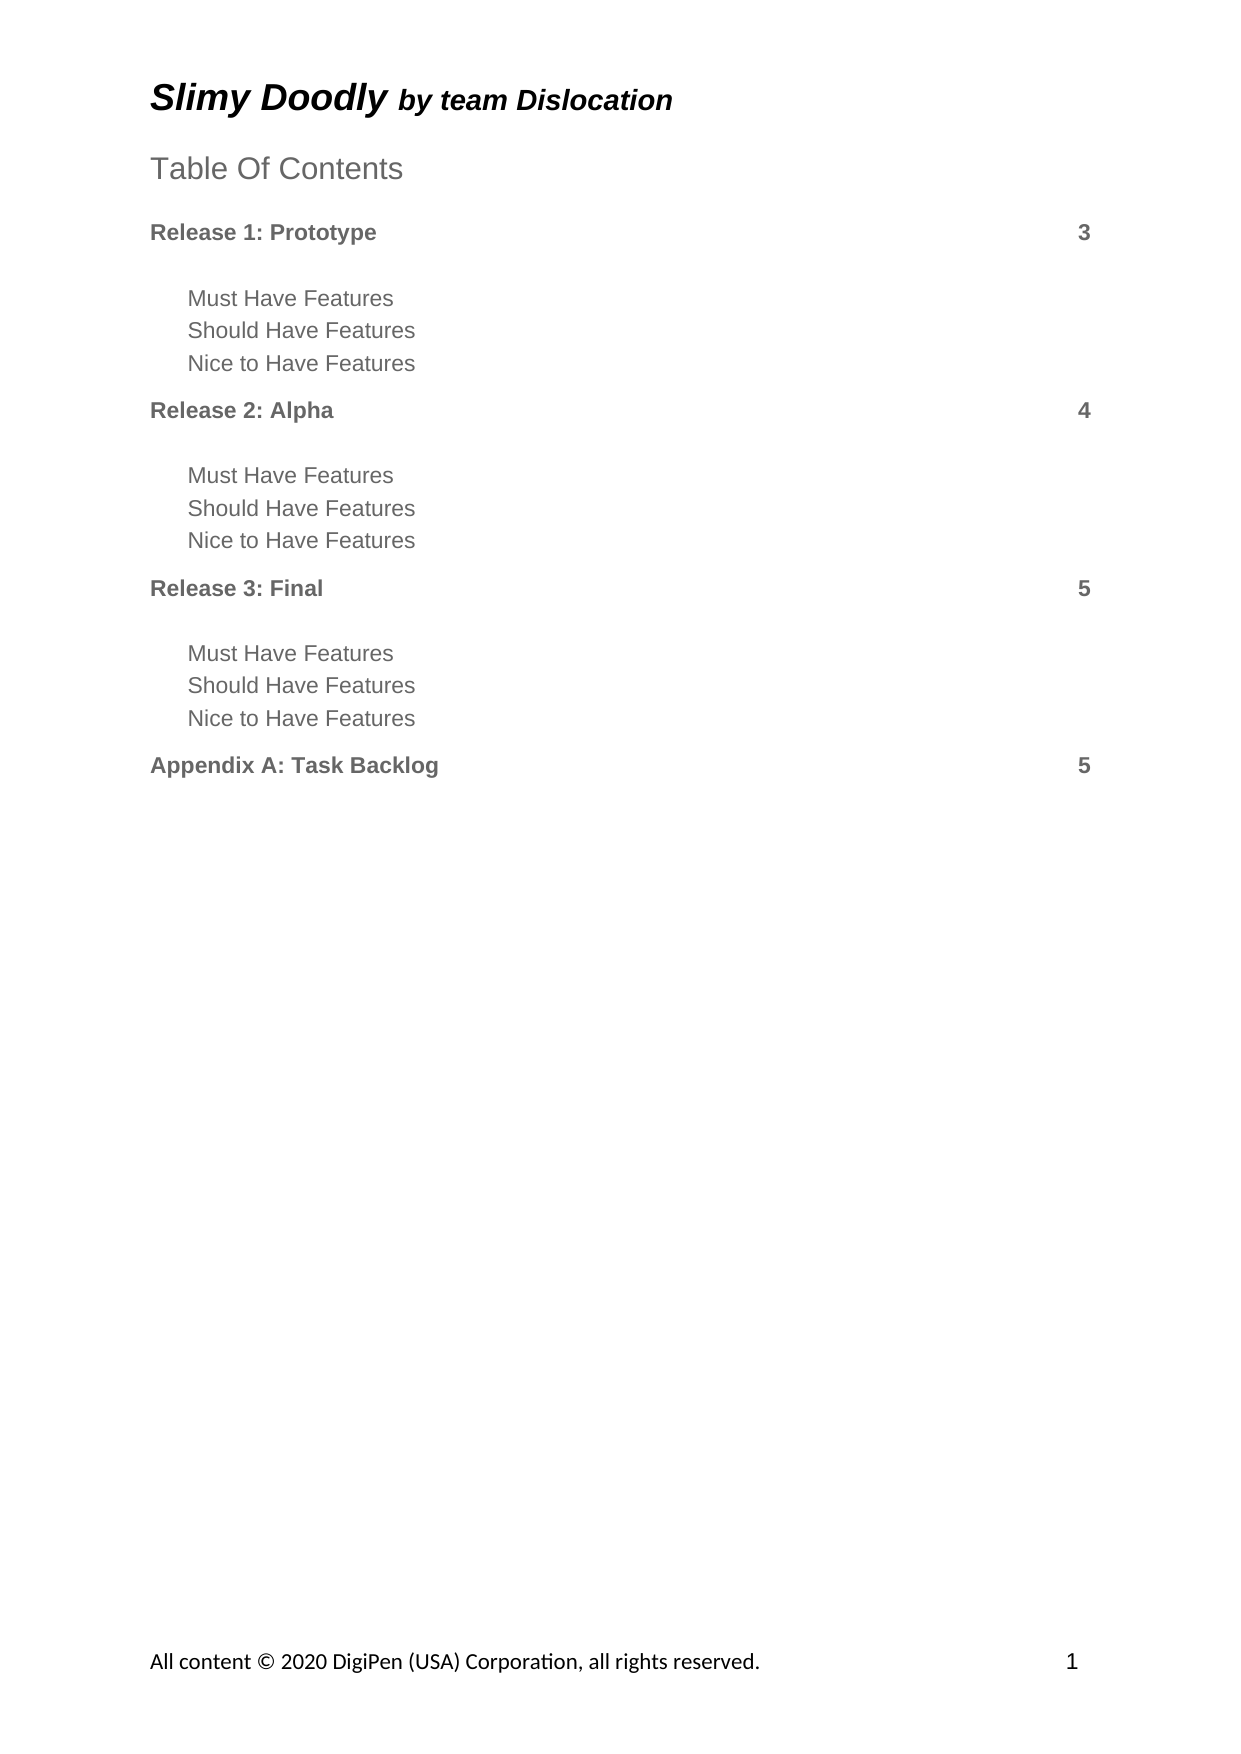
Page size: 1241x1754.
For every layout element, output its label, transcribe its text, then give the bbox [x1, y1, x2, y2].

subtitle Table Of Contents [150, 150, 1090, 186]
